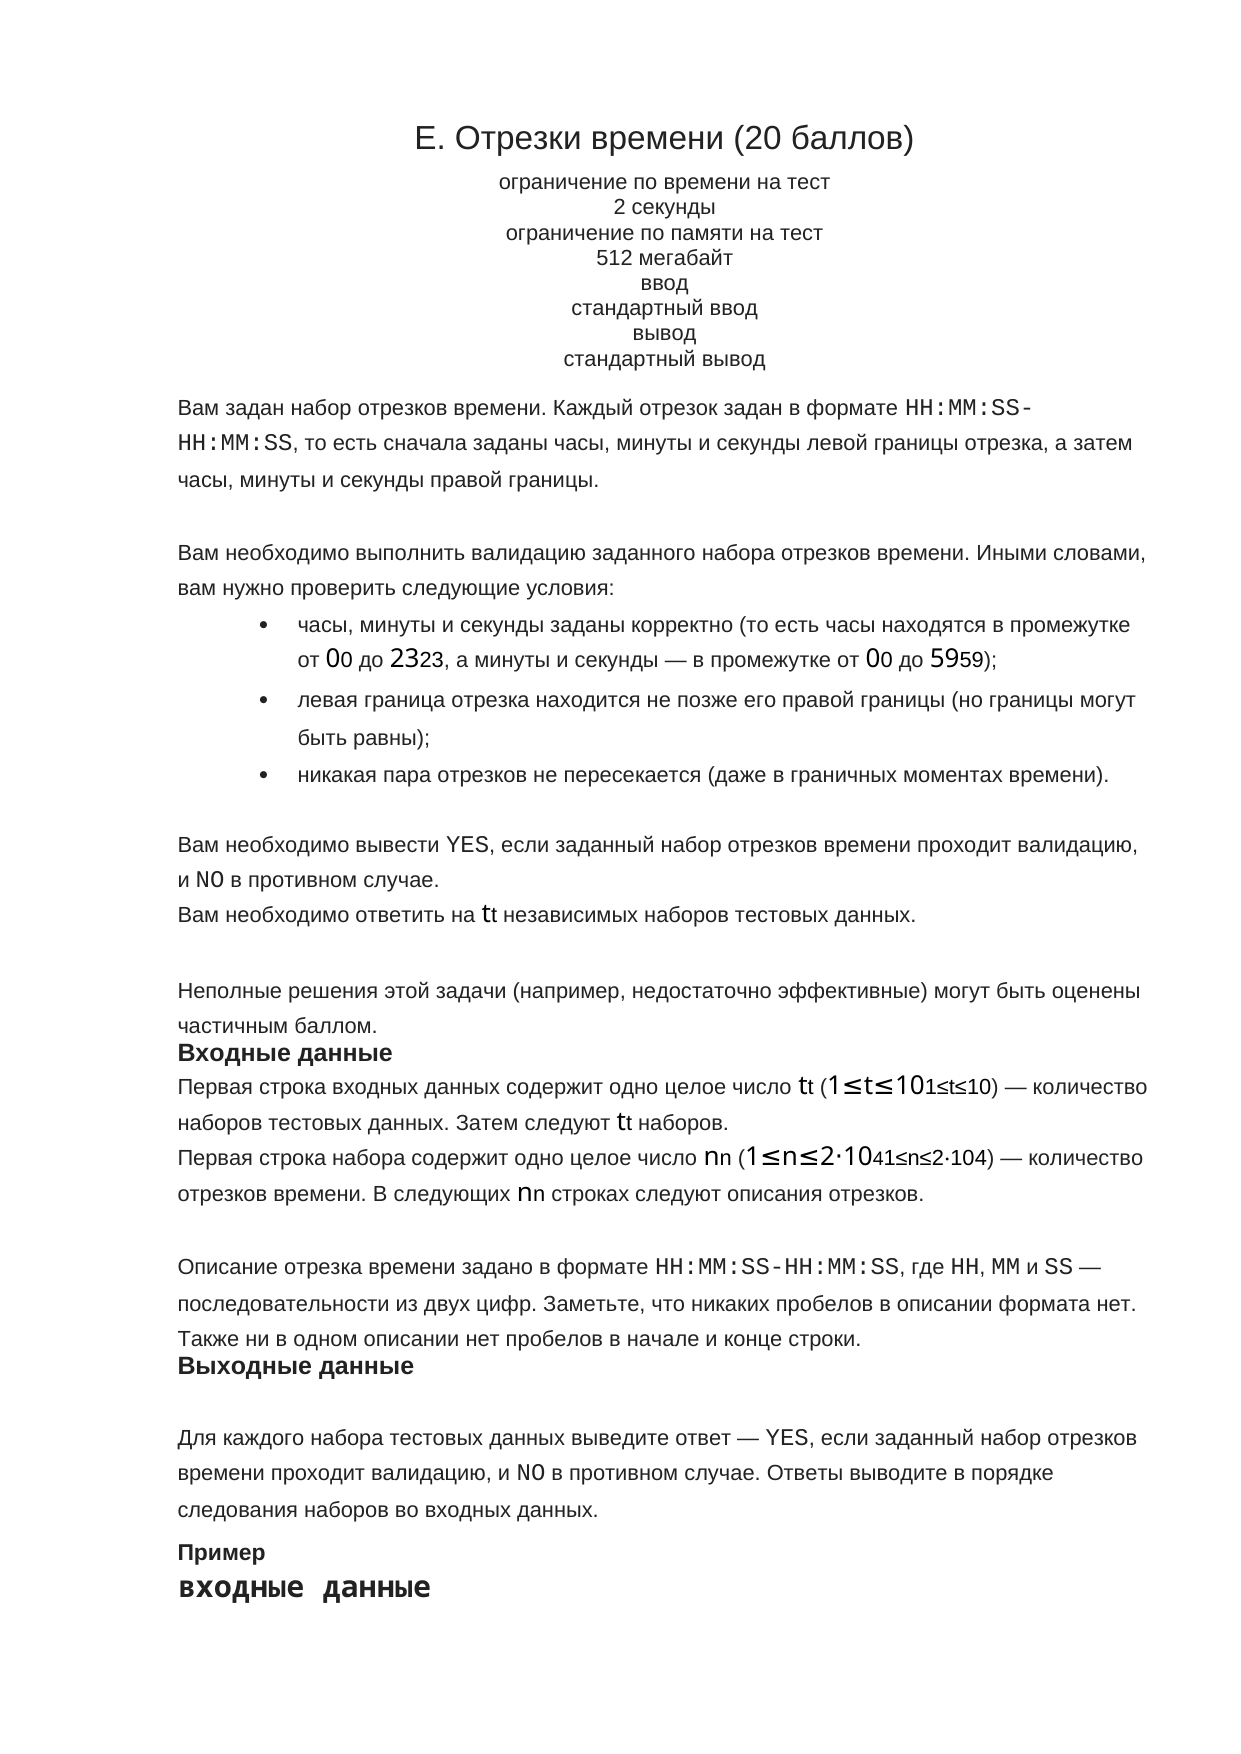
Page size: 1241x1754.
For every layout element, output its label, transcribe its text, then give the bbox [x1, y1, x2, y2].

text E. Отрезки времени (20 баллов) [177, 118, 1152, 157]
text Входные данные [177, 1038, 1152, 1067]
text Вам необходимо ответить на tt независимых наборов тестовых данных. [177, 895, 1152, 930]
text стандартный вывод [177, 346, 1152, 371]
list никакая пара отрезков не пересекается (даже в граничных моментах времени). [260, 750, 1152, 787]
text ограничение по памяти на тест [177, 219, 1152, 245]
text Первая строка входных данных содержит одно целое число tt (1≤t≤101≤t≤10) — количество наборов тестовых данных. Затем следуют tt наборов. [177, 1067, 1152, 1138]
text ограничение по времени на тест [177, 169, 1152, 194]
text Для каждого набора тестовых данных выведите ответ — YES, если заданный набор отрезков времени проходит валидацию, и NO в противном случае. Ответы выводите в порядке следования наборов во входных данных. [177, 1417, 1152, 1522]
text стандартный ввод [177, 295, 1152, 320]
list левая граница отрезка находится не позже его правой границы (но границы могут быть равны); [260, 675, 1152, 750]
text Вам необходимо выполнить валидацию заданного набора отрезков времени. Иными словами, вам нужно проверить следующие условия: [177, 530, 1152, 600]
text Первая строка набора содержит одно целое число nn (1≤n≤2⋅1041≤n≤2⋅104) — количество отрезков времени. В следующих nn строках следуют описания отрезков. [177, 1138, 1152, 1209]
text Выходные данные [177, 1351, 1152, 1380]
text Неполные решения этой задачи (например, недостаточно эффективные) могут быть оценены частичным баллом. [177, 968, 1152, 1038]
text Вам необходимо вывести YES, если заданный набор отрезков времени проходит валидацию, и NO в противном случае. [177, 825, 1152, 895]
text Пример [177, 1539, 1152, 1566]
text 512 мегабайт [177, 245, 1152, 270]
list часы, минуты и секунды заданы корректно (то есть часы находятся в промежутке от 00 до 2323, а минуты и секунды — в промежутке от 00 до 5959); [260, 600, 1152, 675]
text вывод [177, 320, 1152, 346]
text ввод [177, 270, 1152, 295]
text входные данные [177, 1566, 1152, 1607]
text Описание отрезка времени задано в формате HH:MM:SS-HH:MM:SS, где HH, MM и SS — последовательности из двух цифр. Заметьте, что никаких пробелов в описании формата нет. Также ни в одном описании нет пробелов в начале и конце строки. [177, 1246, 1152, 1351]
text Вам задан набор отрезков времени. Каждый отрезок задан в формате HH:MM:SS-HH:MM:SS, то есть сначала заданы часы, минуты и секунды левой границы отрезка, а затем часы, минуты и секунды правой границы. [177, 387, 1152, 492]
text 2 секунды [177, 194, 1152, 219]
